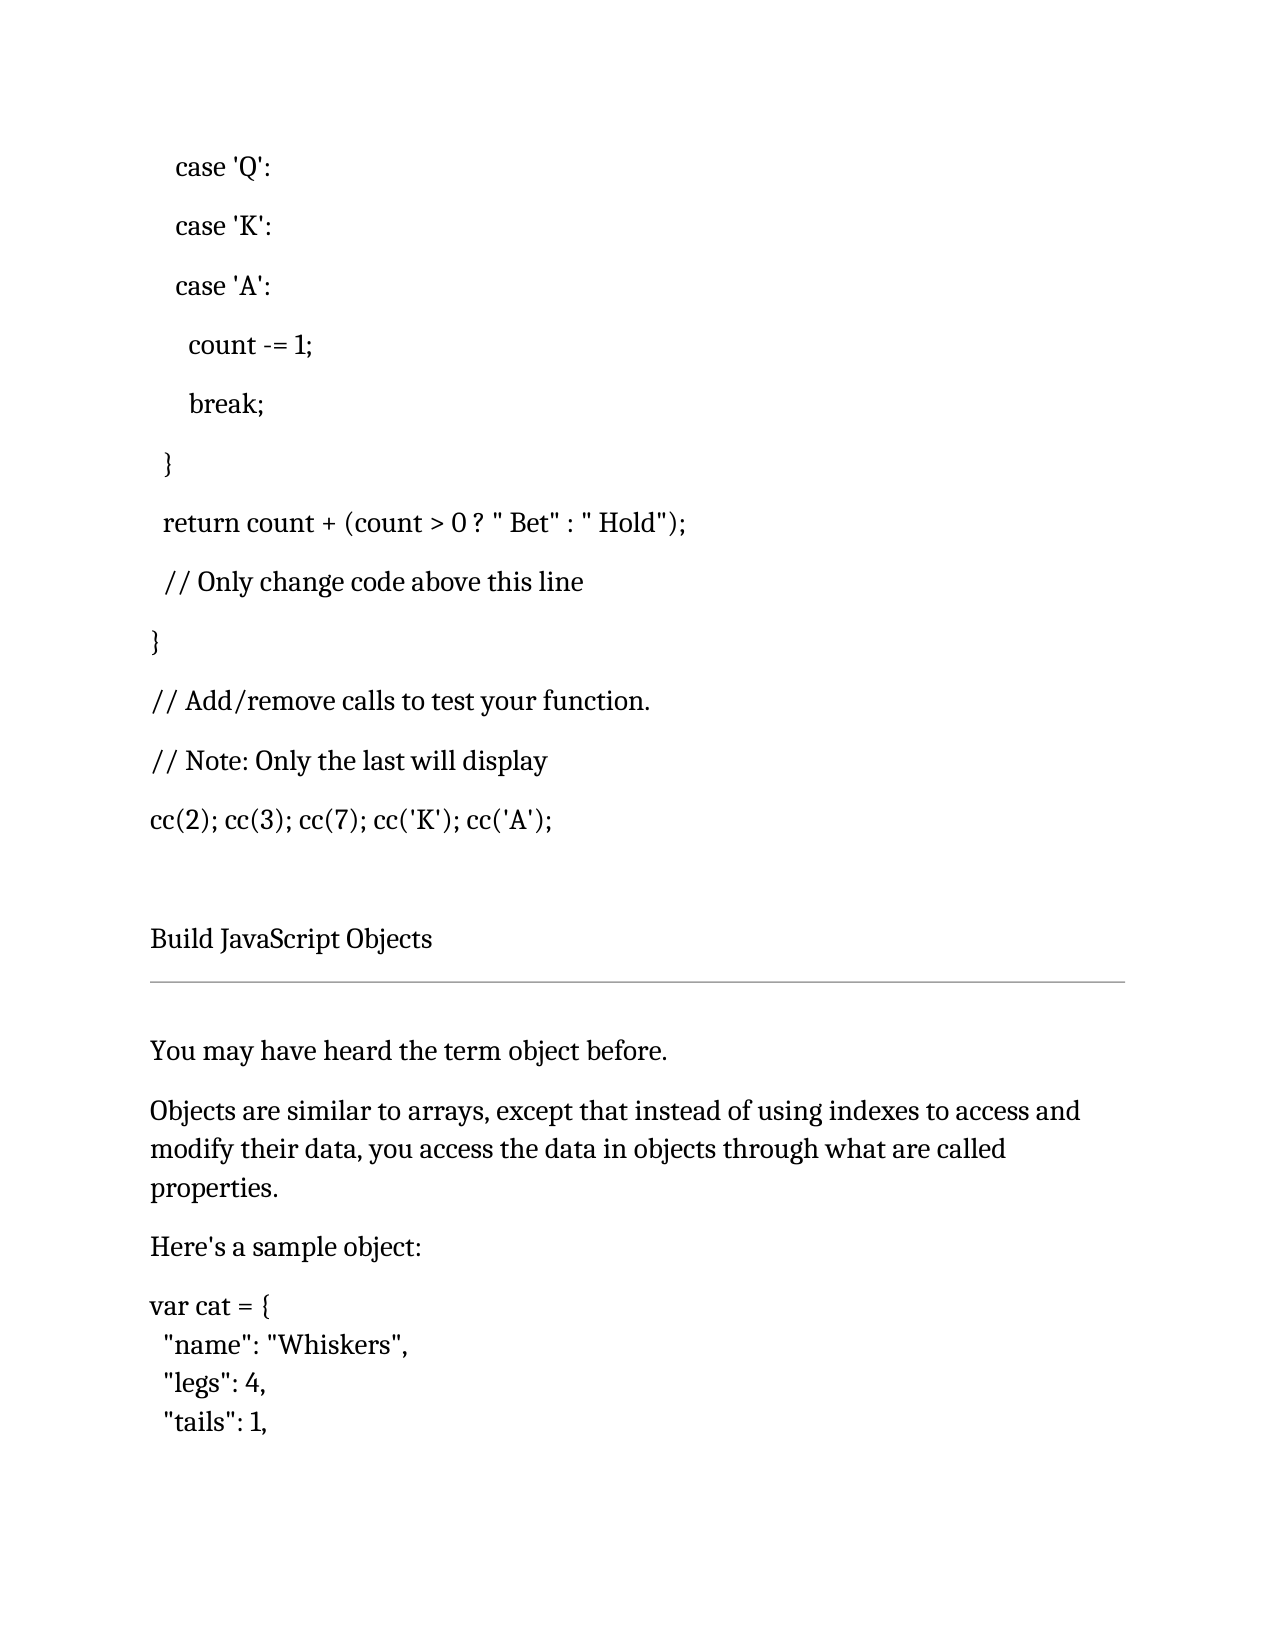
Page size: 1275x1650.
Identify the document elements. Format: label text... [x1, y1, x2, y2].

text Here's a sample object: [150, 1230, 1125, 1264]
text Objects are similar to arrays, except that instead of using indexes to access and modify their data, you access the data in objects through what are called properties. [150, 1094, 1125, 1204]
text } [150, 625, 1125, 658]
text cc(2); cc(3); cc(7); cc('K'); cc('A'); [150, 803, 1125, 837]
text return count + (count > 0 ? " Bet" : " Hold"); [150, 506, 1125, 540]
text count -= 1; [150, 328, 1125, 362]
text case 'A': [150, 269, 1125, 302]
text case 'K': [150, 209, 1125, 243]
text // Add/remove calls to test your function. [150, 684, 1125, 718]
text // Only change code above this line [150, 566, 1125, 599]
text } [150, 447, 1125, 480]
text Build JavaScript Objects [150, 922, 1125, 955]
text break; [150, 387, 1125, 421]
text You may have heard the term object before. [150, 1034, 1125, 1068]
text // Note: Only the last will display [150, 744, 1125, 777]
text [150, 1289, 1125, 1439]
text case 'Q': [150, 150, 1125, 183]
